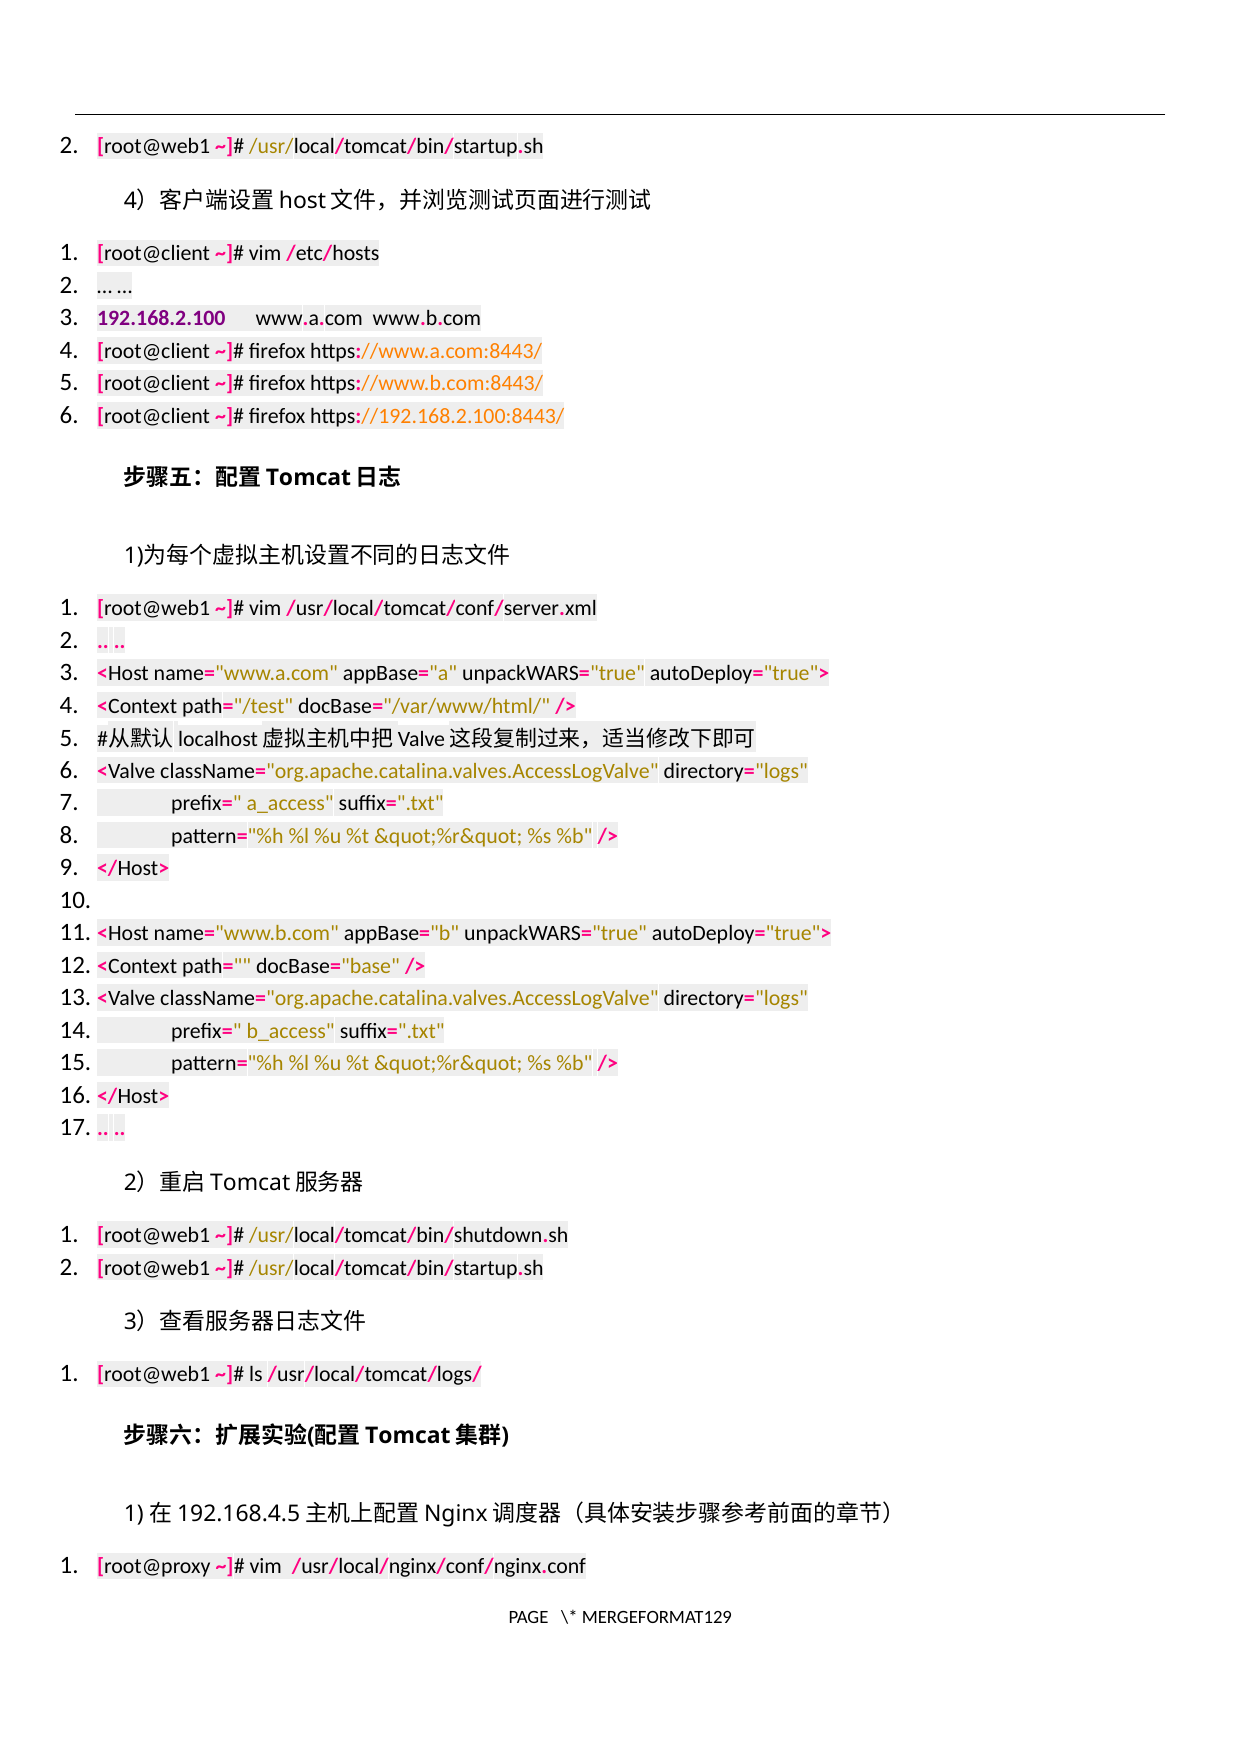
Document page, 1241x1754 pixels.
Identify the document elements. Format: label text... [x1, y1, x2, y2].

text 1)为每个虚拟主机设置不同的日志文件 [80, 521, 1161, 586]
list .. .. [59, 623, 1165, 655]
text 步骤五：配置Tomcat日志 [80, 443, 1161, 508]
text 1) 在192.168.4.5主机上配置Nginx调度器（具体安装步骤参考前面的章节） [80, 1479, 1161, 1544]
list 192.168.2.100 www.a.com www.b.com [59, 301, 1165, 333]
list prefix=" a_access" suffix=".txt" [59, 785, 1165, 818]
list [root@client ~]# firefox https://www.b.com:8443/ [59, 366, 1165, 398]
text 步骤六：扩展实验(配置Tomcat集群) [80, 1402, 1161, 1467]
text 4）客户端设置host文件，并浏览测试页面进行测试 [80, 166, 1161, 231]
list prefix=" b_access" suffix=".txt" [59, 1013, 1165, 1045]
list [root@client ~]# firefox https://192.168.2.100:8443/ [59, 398, 1165, 431]
list [root@web1 ~]# ls /usr/local/tomcat/logs/ [59, 1357, 1165, 1389]
list [root@proxy ~]# vim /usr/local/nginx/conf/nginx.conf [59, 1549, 1165, 1581]
text 3）查看服务器日志文件 [80, 1287, 1161, 1352]
list pattern="%h %l %u %t &quot;%r&quot; %s %b" /> [59, 1045, 1165, 1078]
list [root@client ~]# firefox https://www.a.com:8443/ [59, 333, 1165, 366]
list <Context path="" docBase="base" /> [59, 948, 1165, 980]
list [root@client ~]# vim /etc/hosts [59, 236, 1165, 268]
list .. .. [59, 1110, 1165, 1143]
list </Host> [59, 1078, 1165, 1110]
list <Context path="/test" docBase="/var/www/html/" /> [59, 688, 1165, 720]
list <Host name="www.b.com" appBase="b" unpackWARS="true" autoDeploy="true"> [59, 915, 1165, 948]
list #从默认localhost虚拟主机中把Valve这段复制过来，适当修改下即可 [59, 720, 1165, 753]
list <Valve className="org.apache.catalina.valves.AccessLogValve" directory="logs" [59, 753, 1165, 785]
list </Host> [59, 850, 1165, 883]
list pattern="%h %l %u %t &quot;%r&quot; %s %b" /> [59, 818, 1165, 850]
list [root@web1 ~]# /usr/local/tomcat/bin/shutdown.sh [59, 1217, 1165, 1250]
list [root@web1 ~]# /usr/local/tomcat/bin/startup.sh [59, 1250, 1165, 1282]
list … … [59, 268, 1165, 301]
text 2）重启Tomcat服务器 [80, 1147, 1161, 1212]
list <Valve className="org.apache.catalina.valves.AccessLogValve" directory="logs" [59, 980, 1165, 1013]
list <Host name="www.a.com" appBase="a" unpackWARS="true" autoDeploy="true"> [59, 655, 1165, 688]
list [root@web1 ~]# /usr/local/tomcat/bin/startup.sh [59, 129, 1165, 161]
list [root@web1 ~]# vim /usr/local/tomcat/conf/server.xml [59, 590, 1165, 623]
